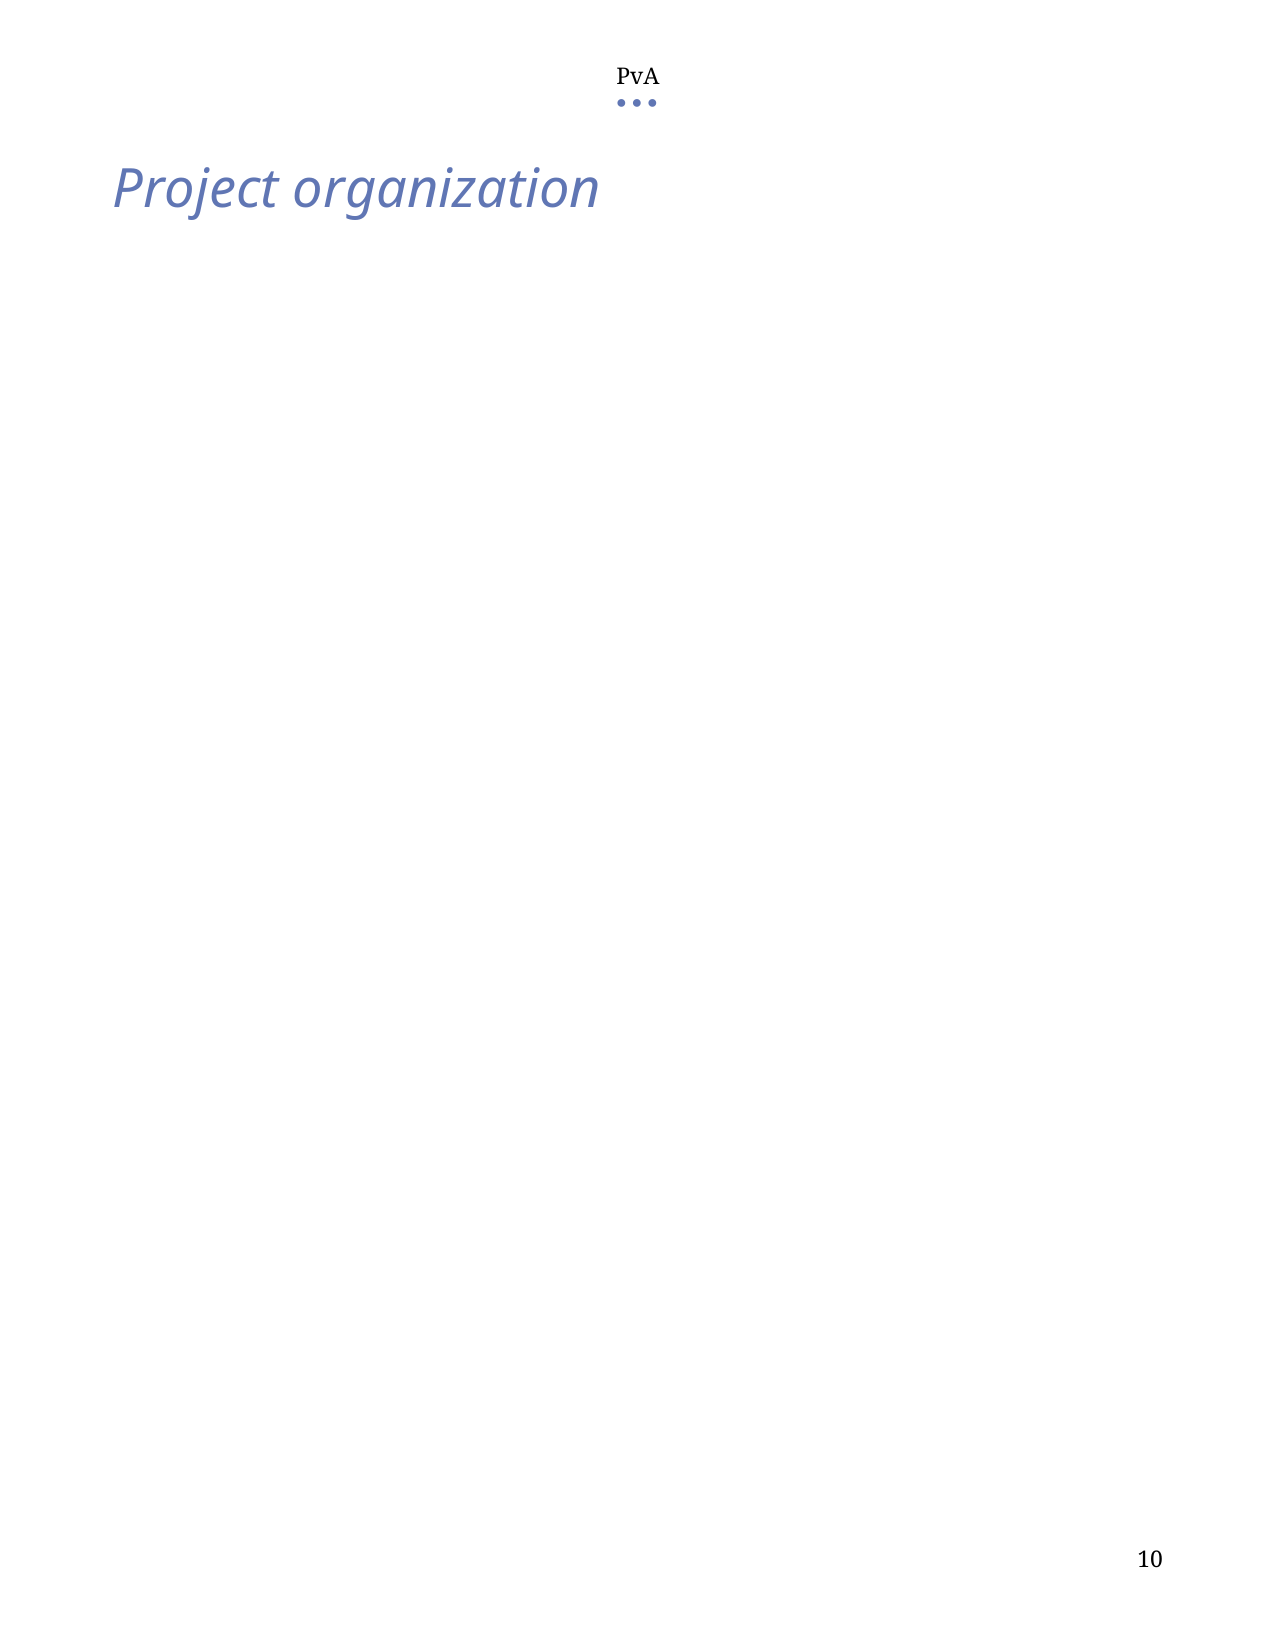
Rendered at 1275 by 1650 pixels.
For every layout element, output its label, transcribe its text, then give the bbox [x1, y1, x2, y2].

subtitle Project organization [112, 150, 1162, 224]
